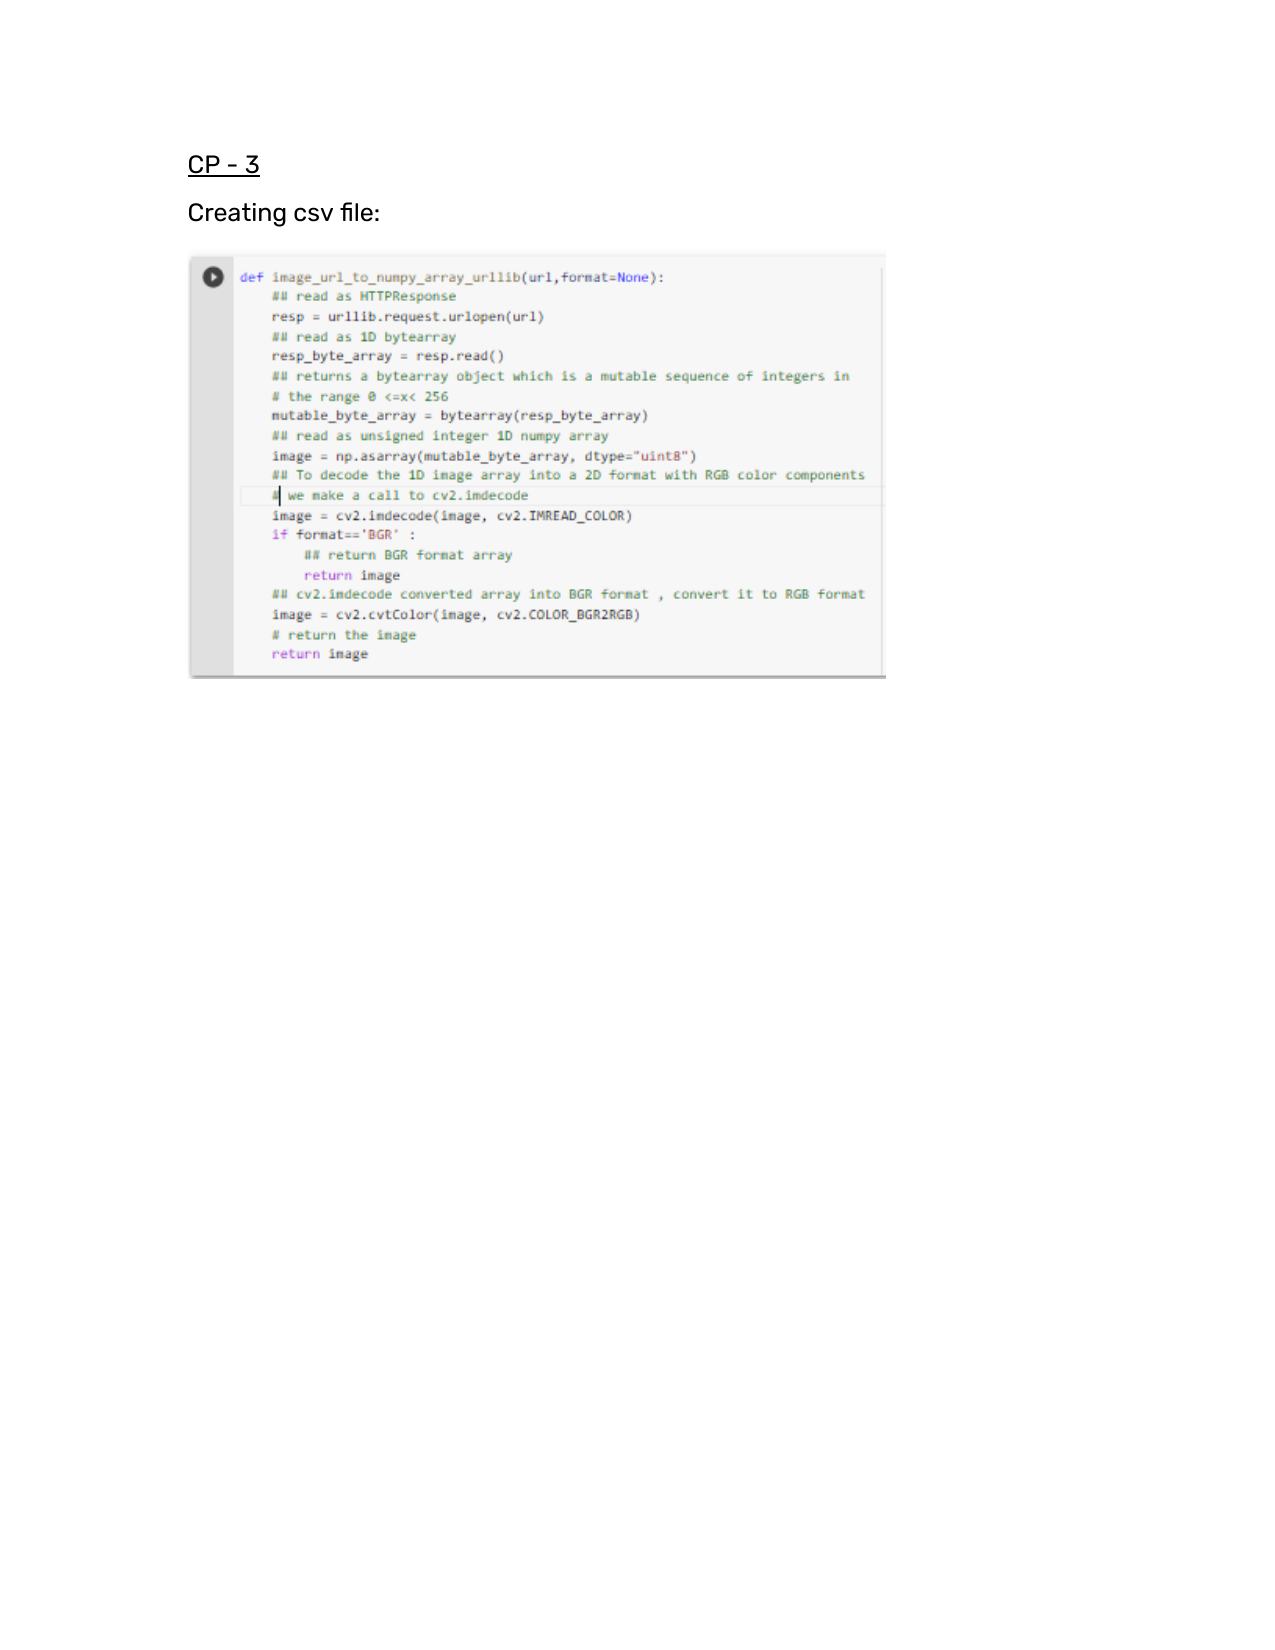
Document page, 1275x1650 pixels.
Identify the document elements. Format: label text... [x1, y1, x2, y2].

text CP - 3 [187, 150, 1087, 179]
picture [187, 247, 886, 679]
text Creating csv file: [187, 198, 1087, 228]
